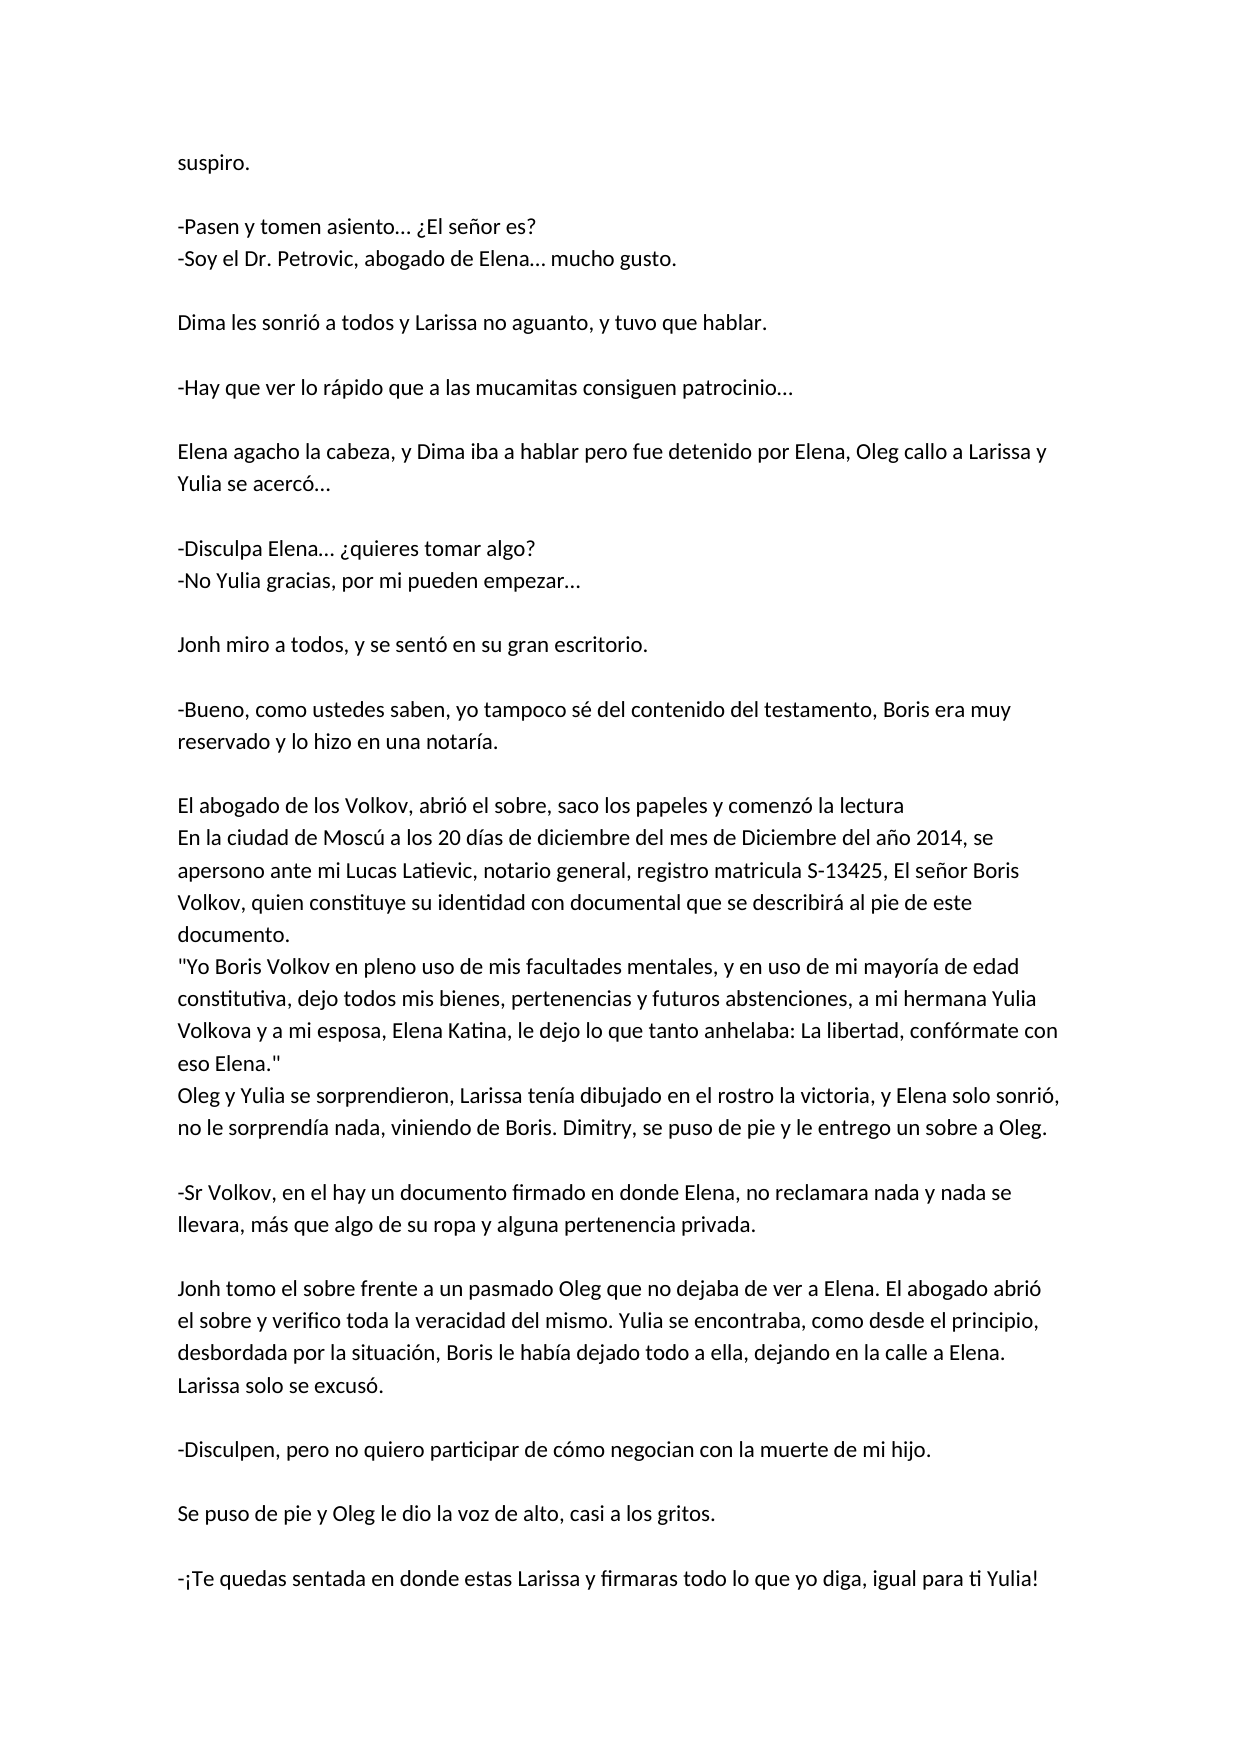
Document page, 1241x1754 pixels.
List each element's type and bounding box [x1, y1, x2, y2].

text [177, 148, 1063, 1592]
